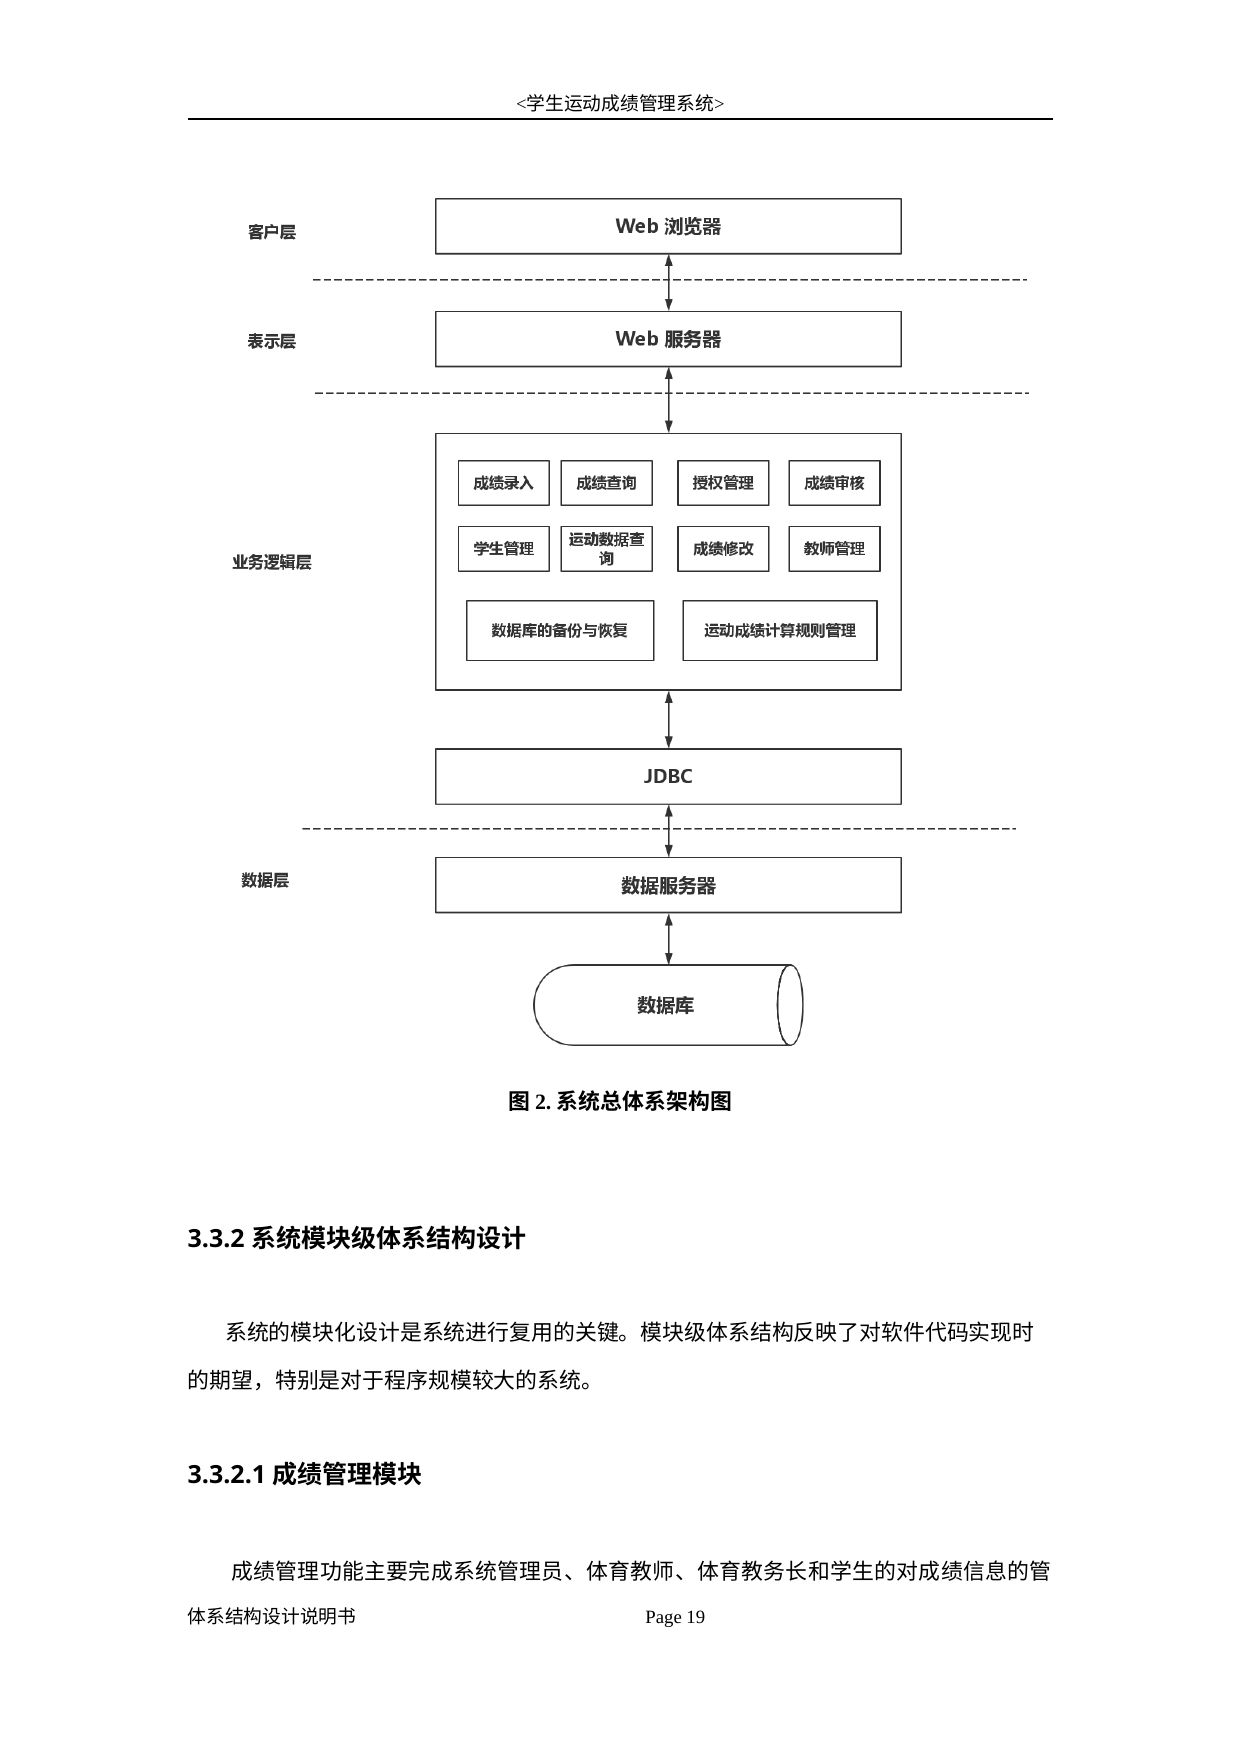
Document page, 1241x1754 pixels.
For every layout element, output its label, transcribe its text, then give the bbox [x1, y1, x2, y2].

text 图2. 系统总体系架构图 [187, 1083, 1053, 1116]
subtitle 3.3.2 系统模块级体系结构设计 [187, 1204, 1053, 1269]
picture [187, 162, 1053, 1069]
subtitle 3.3.2.1 成绩管理模块 [187, 1441, 1053, 1506]
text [187, 1554, 1053, 1586]
text 系统的模块化设计是系统进行复用的关键。模块级体系结构反映了对软件代码实现时 的期望，特别是对于程序规模较大的系统。 [187, 1314, 1053, 1396]
